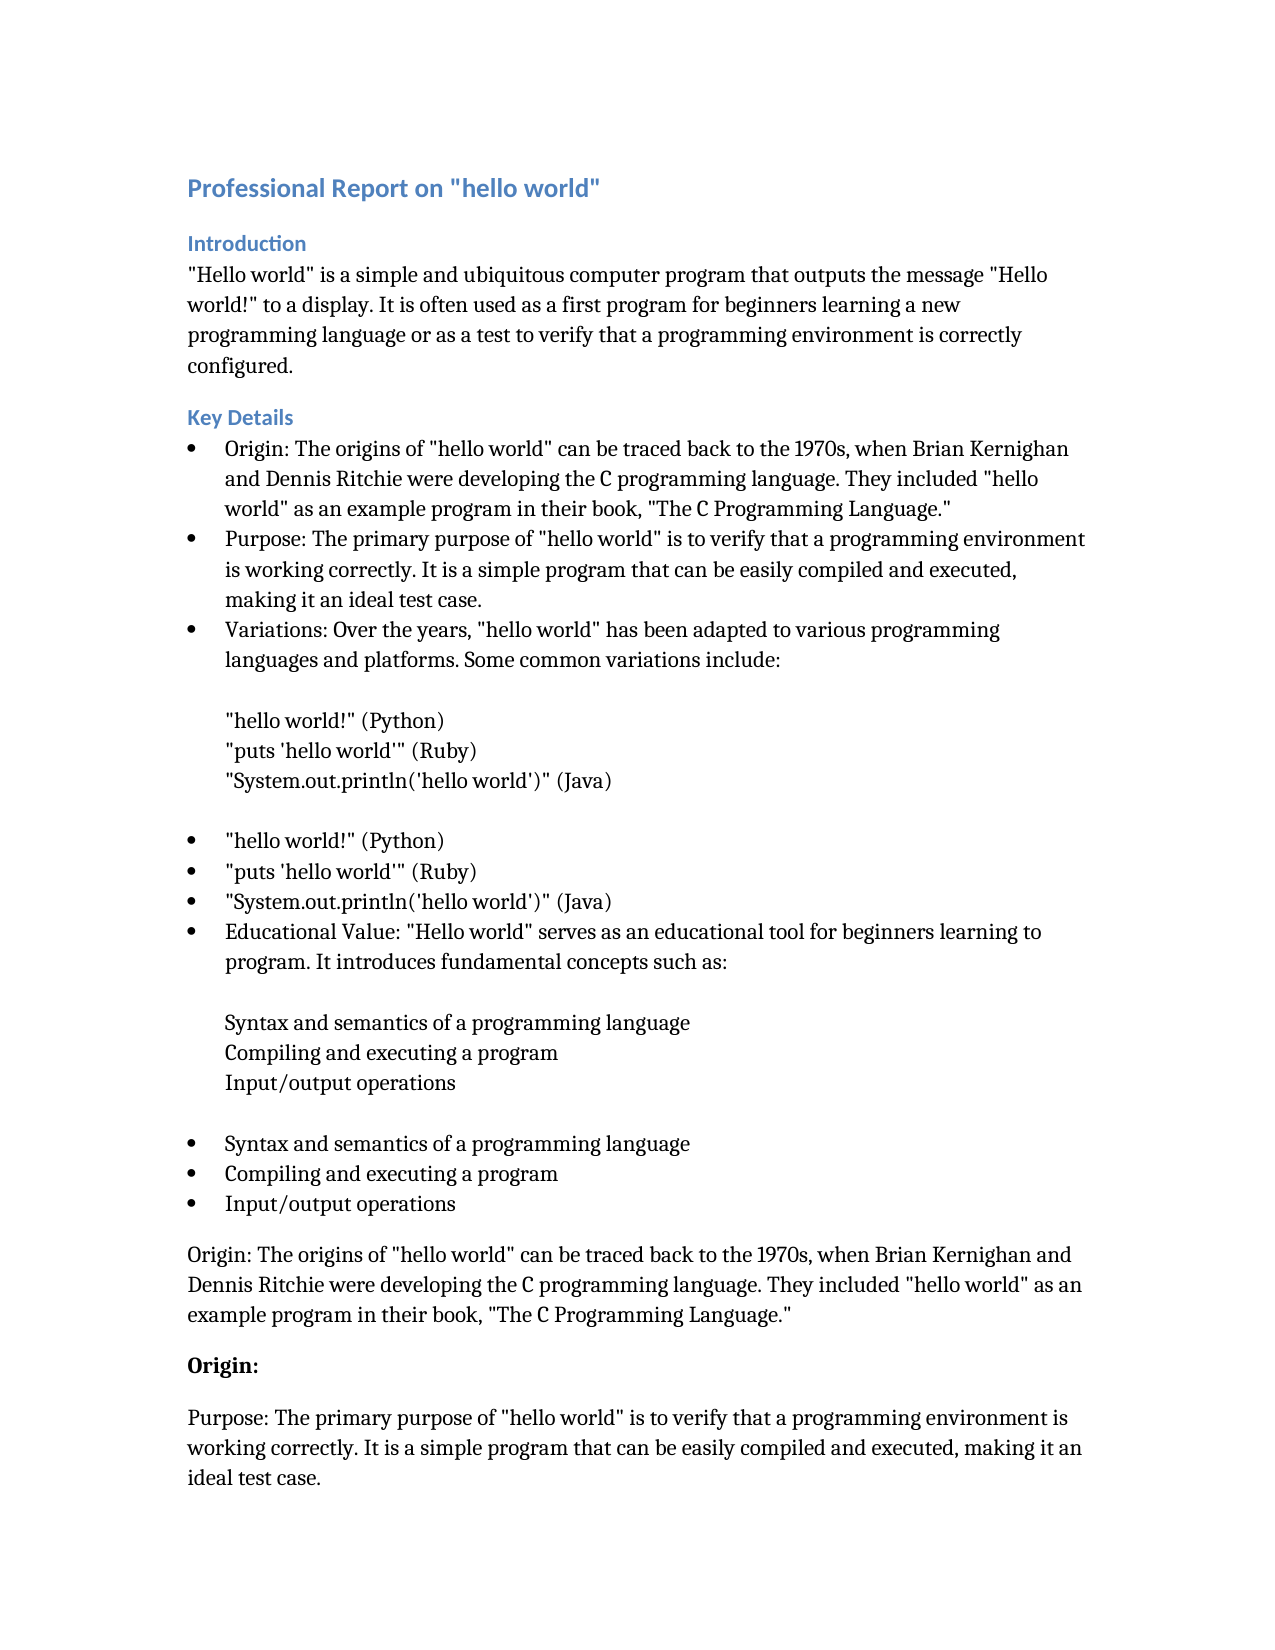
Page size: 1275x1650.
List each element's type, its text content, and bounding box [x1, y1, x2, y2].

text "Hello world" is a simple and ubiquitous computer program that outputs the message "Hello world!" to a display. It is often used as a first program for beginners learning a new programming language or as a test to verify that a programming environment is correctly configured. [187, 262, 1087, 379]
subtitle Introduction [187, 229, 1087, 258]
list Compiling and executing a program [187, 1161, 1087, 1187]
list Variations: Over the years, "hello world" has been adapted to various programming languages and platforms. Some common variations include: "hello world!" (Python) "puts 'hello world'" (Ruby) "System.out.println('hello world')" (Java) [187, 617, 1087, 824]
list Educational Value: "Hello world" serves as an educational tool for beginners learning to program. It introduces fundamental concepts such as: Syntax and semantics of a programming language Compiling and executing a program Input/output operations [187, 919, 1087, 1127]
list "System.out.println('hello world')" (Java) [187, 889, 1087, 915]
list Purpose: The primary purpose of "hello world" is to verify that a programming environment is working correctly. It is a simple program that can be easily compiled and executed, making it an ideal test case. [187, 526, 1087, 613]
subtitle Key Details [187, 403, 1087, 431]
text Purpose: The primary purpose of "hello world" is to verify that a programming environment is working correctly. It is a simple program that can be easily compiled and executed, making it an ideal test case. [187, 1404, 1087, 1491]
list Input/output operations [187, 1191, 1087, 1217]
subtitle Professional Report on "hello world" [187, 171, 1087, 204]
list "hello world!" (Python) [187, 828, 1087, 855]
list "puts 'hello world'" (Ruby) [187, 858, 1087, 885]
text Origin: The origins of "hello world" can be traced back to the 1970s, when Brian Kernighan and Dennis Ritchie were developing the C programming language. They included "hello world" as an example program in their book, "The C Programming Language." [187, 1242, 1087, 1329]
text Origin: [187, 1353, 1087, 1380]
list Syntax and semantics of a programming language [187, 1130, 1087, 1157]
list Origin: The origins of "hello world" can be traced back to the 1970s, when Brian Kernighan and Dennis Ritchie were developing the C programming language. They included "hello world" as an example program in their book, "The C Programming Language." [187, 436, 1087, 522]
